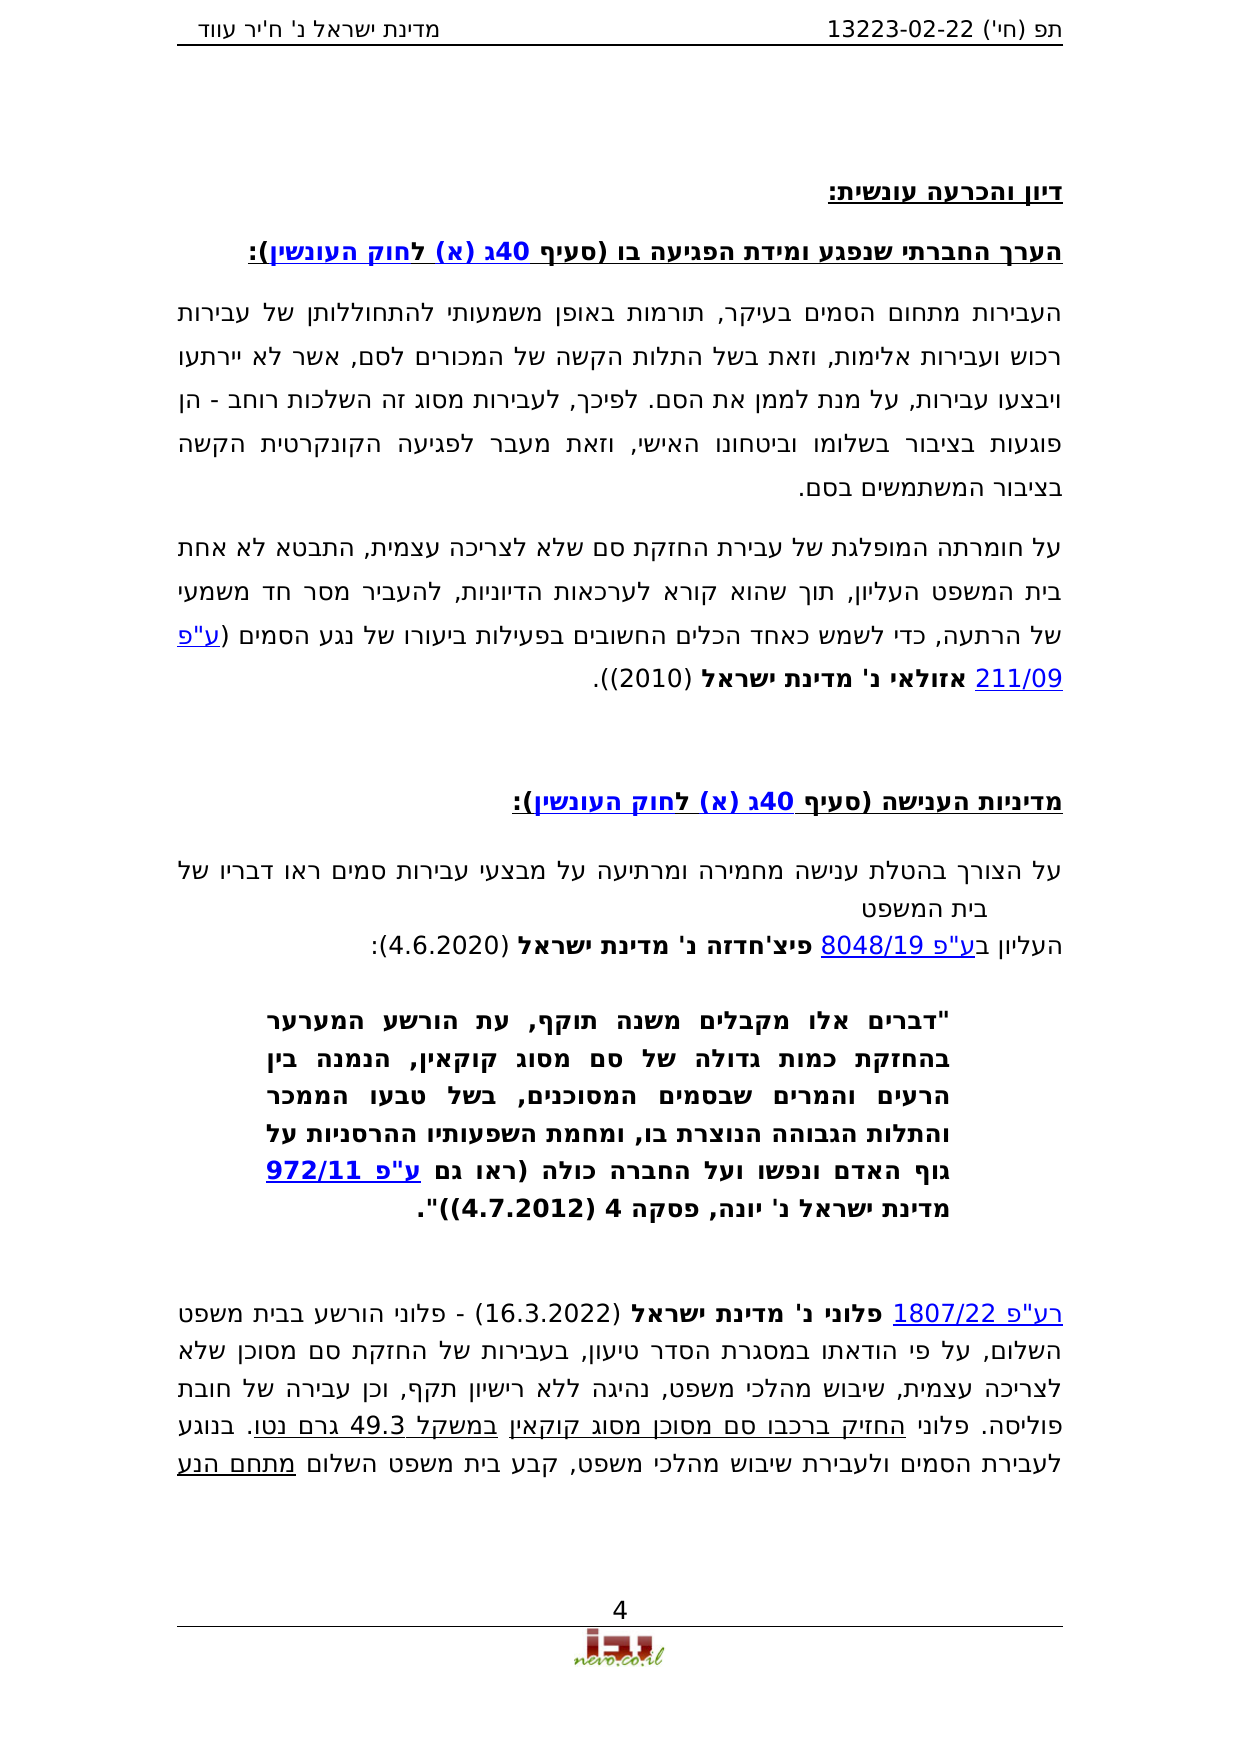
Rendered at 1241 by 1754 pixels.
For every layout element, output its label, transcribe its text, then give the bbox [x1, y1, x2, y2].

picture [574, 1628, 666, 1667]
text העבירות מתחום הסמים בעיקר, תורמות באופן משמעותי להתחוללותן של עבירות רכוש ועבירות אלימות, וזאת בשל התלות הקשה של המכורים לסם, אשר לא יירתעו ויבצעו עבירות, על מנת לממן את הסם. לפיכך, לעבירות מסוג זה השלכות רוחב - הן פוגעות בציבור בשלומו וביטחונו האישי, וזאת מעבר לפגיעה הקונקרטית הקשה בציבור המשתמשים בסם. [177, 298, 1063, 502]
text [177, 1291, 1063, 1478]
text דיון והכרעה עונשית: [177, 177, 1063, 206]
text מדיניות הענישה (סעיף 40ג (א) לחוק העונשין): [177, 787, 1063, 817]
text על הצורך בהטלת ענישה מחמירה ומרתיעה על מבצעי עבירות סמים ראו דבריו של בית המשפט [177, 848, 1063, 923]
text על חומרתה המופלגת של עבירת החזקת סם שלא לצריכה עצמית, התבטא לא אחת בית המשפט העליון, תוך שהוא קורא לערכאות הדיוניות, להעביר מסר חד משמעי של הרתעה, כדי לשמש כאחד הכלים החשובים בפעילות ביעורו של נגע הסמים (ע"פ 211/09 אזולאי נ' מדינת ישראל (2010)). [177, 533, 1063, 694]
text העליון בע"פ 8048/19 פיצ'חדזה נ' מדינת ישראל (4.6.2020): [177, 923, 1063, 960]
text הערך החברתי שנפגע ומידת הפגיעה בו (סעיף 40ג (א) לחוק העונשין): [177, 238, 1063, 267]
text "דברים אלו מקבלים משנה תוקף, עת הורשע המערער בהחזקת כמות גדולה של סם מסוג קוקאין, הנמנה בין הרעים והמרים שבסמים המסוכנים, בשל טבעו הממכר והתלות הגבוהה הנוצרת בו, ומחמת השפעותיו ההרסניות על גוף האדם ונפשו ועל החברה כולה (ראו גם ע"פ 972/11 מדינת ישראל נ' יונה, פסקה 4 (4.7.2012))". [266, 998, 951, 1223]
